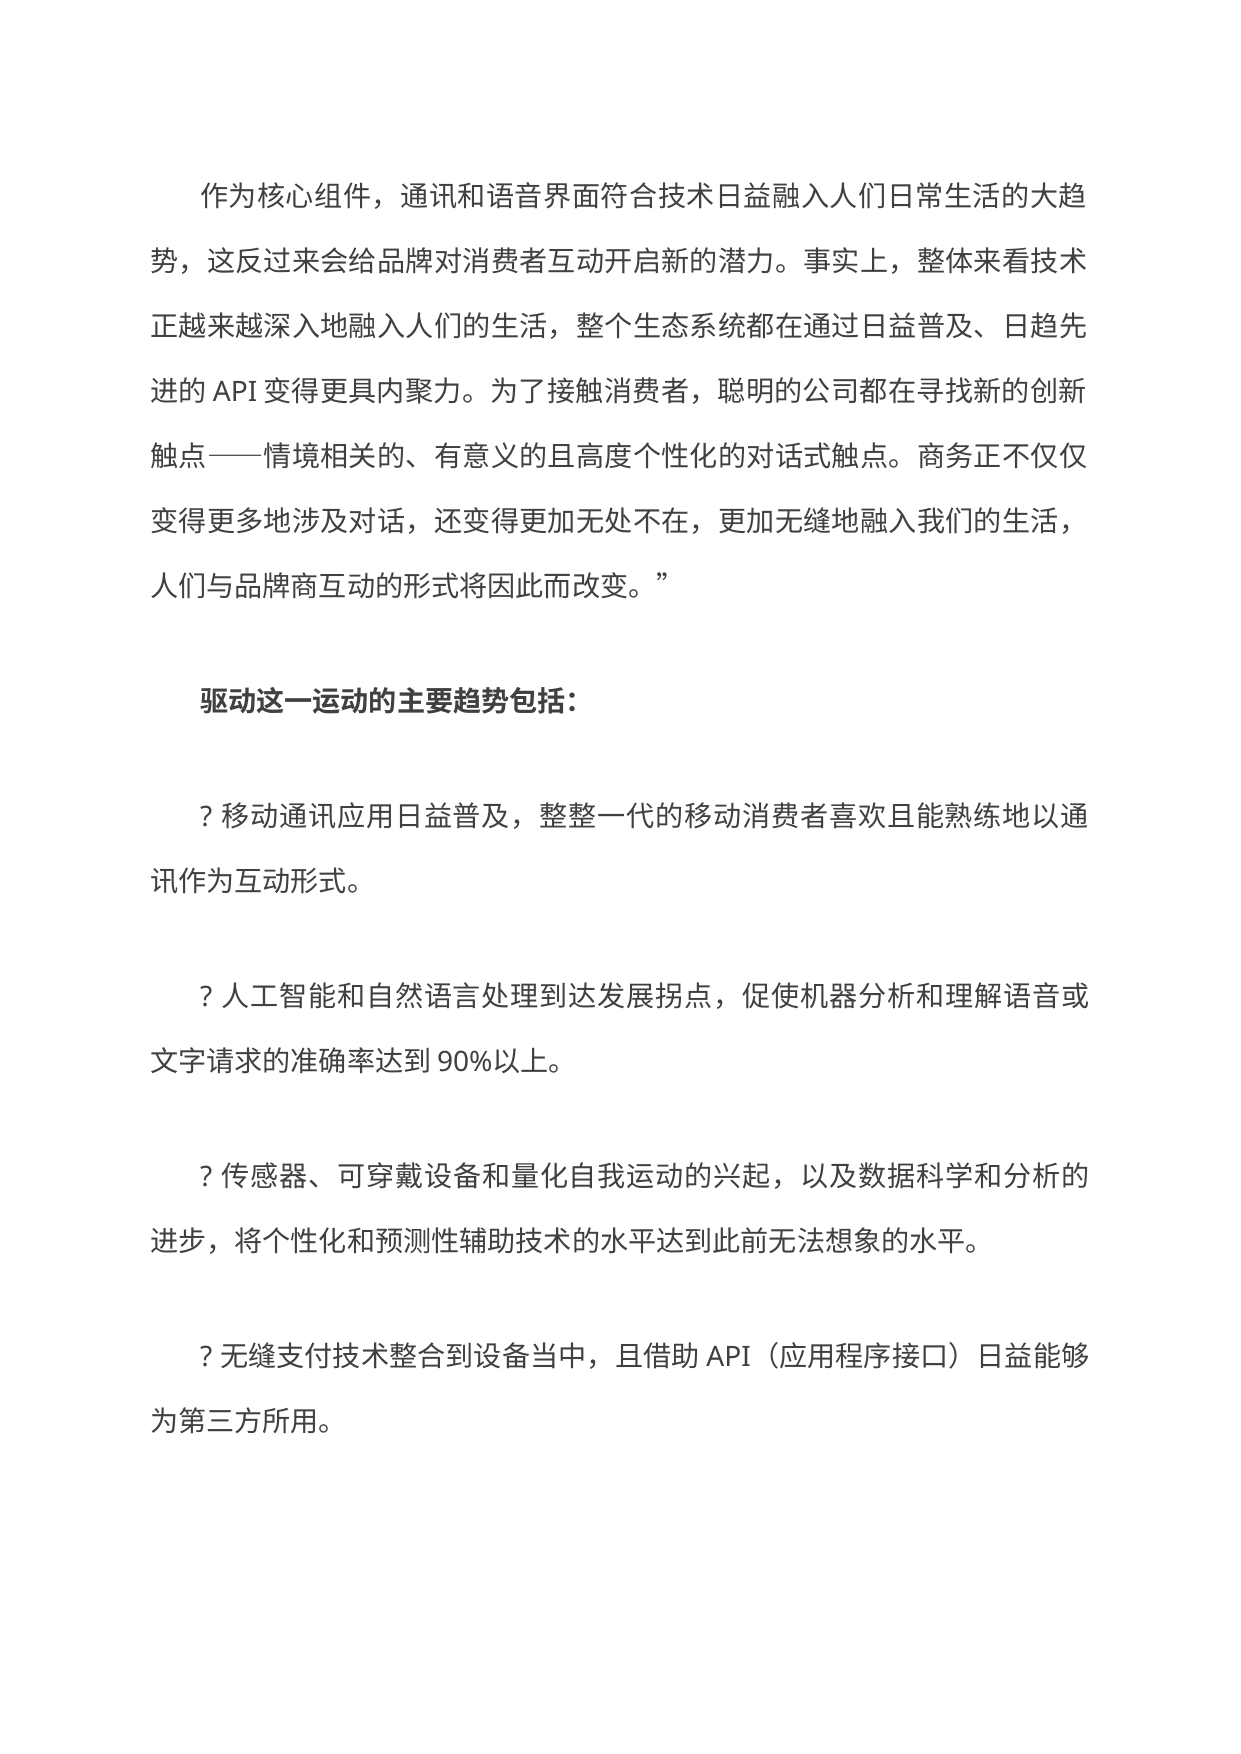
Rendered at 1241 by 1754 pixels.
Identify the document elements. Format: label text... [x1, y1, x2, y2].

text ? 移动通讯应用日益普及，整整一代的移动消费者喜欢且能熟练地以通讯作为互动形式。 [150, 782, 1090, 912]
text 作为核心组件，通讯和语音界面符合技术日益融入人们日常生活的大趋势，这反过来会给品牌对消费者互动开启新的潜力。事实上，整体来看技术正越来越深入地融入人们的生活，整个生态系统都在通过日益普及、日趋先进的API变得更具内聚力。为了接触消费者，聪明的公司都在寻找新的创新触点——情境相关的、有意义的且高度个性化的对话式触点。商务正不仅仅变得更多地涉及对话，还变得更加无处不在，更加无缝地融入我们的生活，人们与品牌商互动的形式将因此而改变。” [150, 162, 1090, 617]
text ? 人工智能和自然语言处理到达发展拐点，促使机器分析和理解语音或文字请求的准确率达到90%以上。 [150, 962, 1090, 1092]
text ? 无缝支付技术整合到设备当中，且借助API（应用程序接口）日益能够为第三方所用。 [150, 1322, 1090, 1452]
text ? 传感器、可穿戴设备和量化自我运动的兴起，以及数据科学和分析的进步，将个性化和预测性辅助技术的水平达到此前无法想象的水平。 [150, 1142, 1090, 1272]
text 驱动这一运动的主要趋势包括： [150, 667, 1090, 732]
